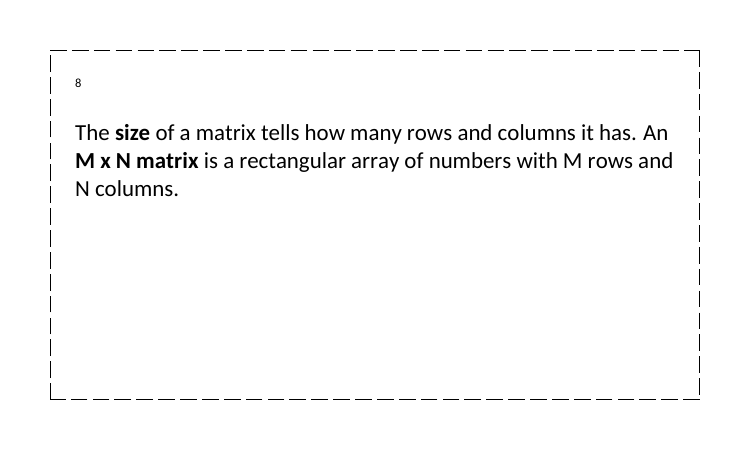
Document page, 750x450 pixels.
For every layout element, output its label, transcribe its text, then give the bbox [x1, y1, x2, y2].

text The size of a matrix tells how many rows and columns it has. An M x N matrix is a rectangular array of numbers with M rows and N columns. [75, 118, 675, 202]
